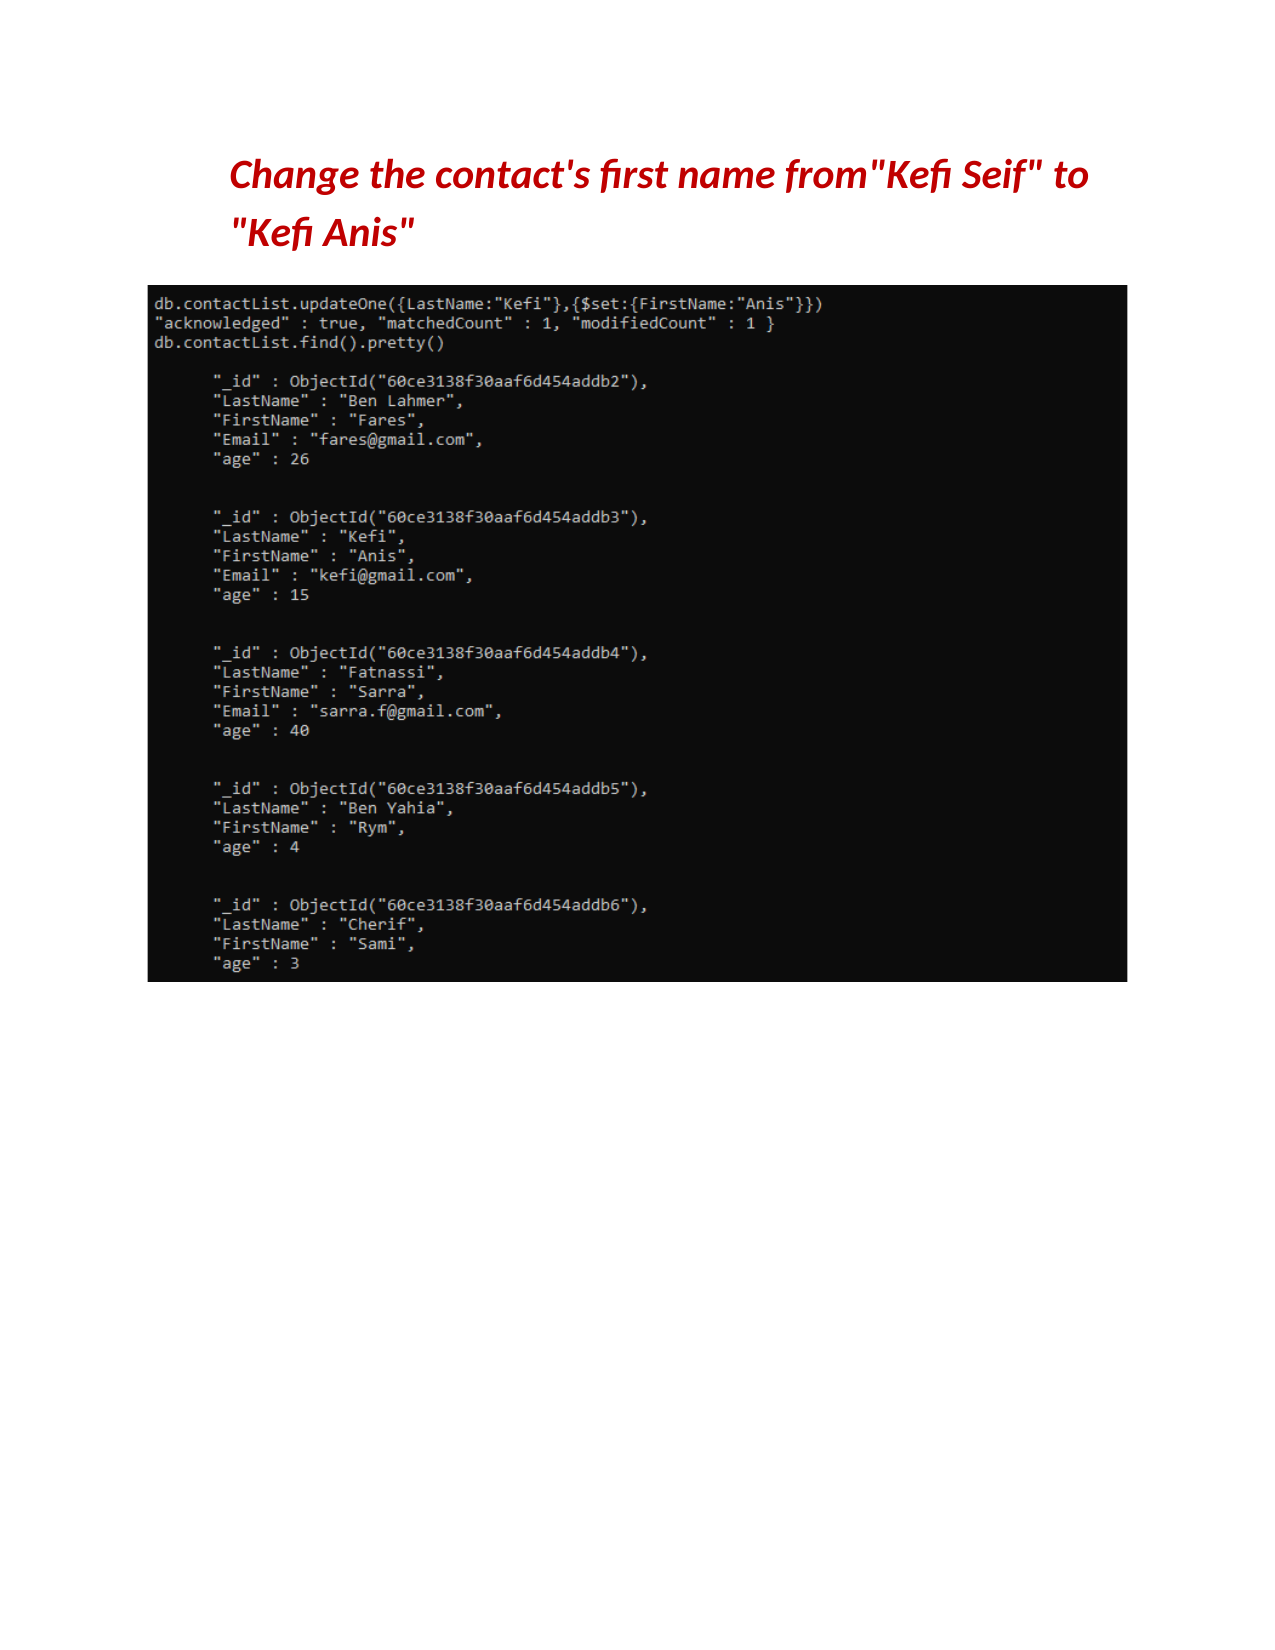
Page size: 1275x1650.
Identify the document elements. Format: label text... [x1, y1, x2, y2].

picture [147, 285, 1128, 982]
list Change the contact's first name from"Kefi Seif" to "Kefi Anis" [229, 148, 1127, 257]
